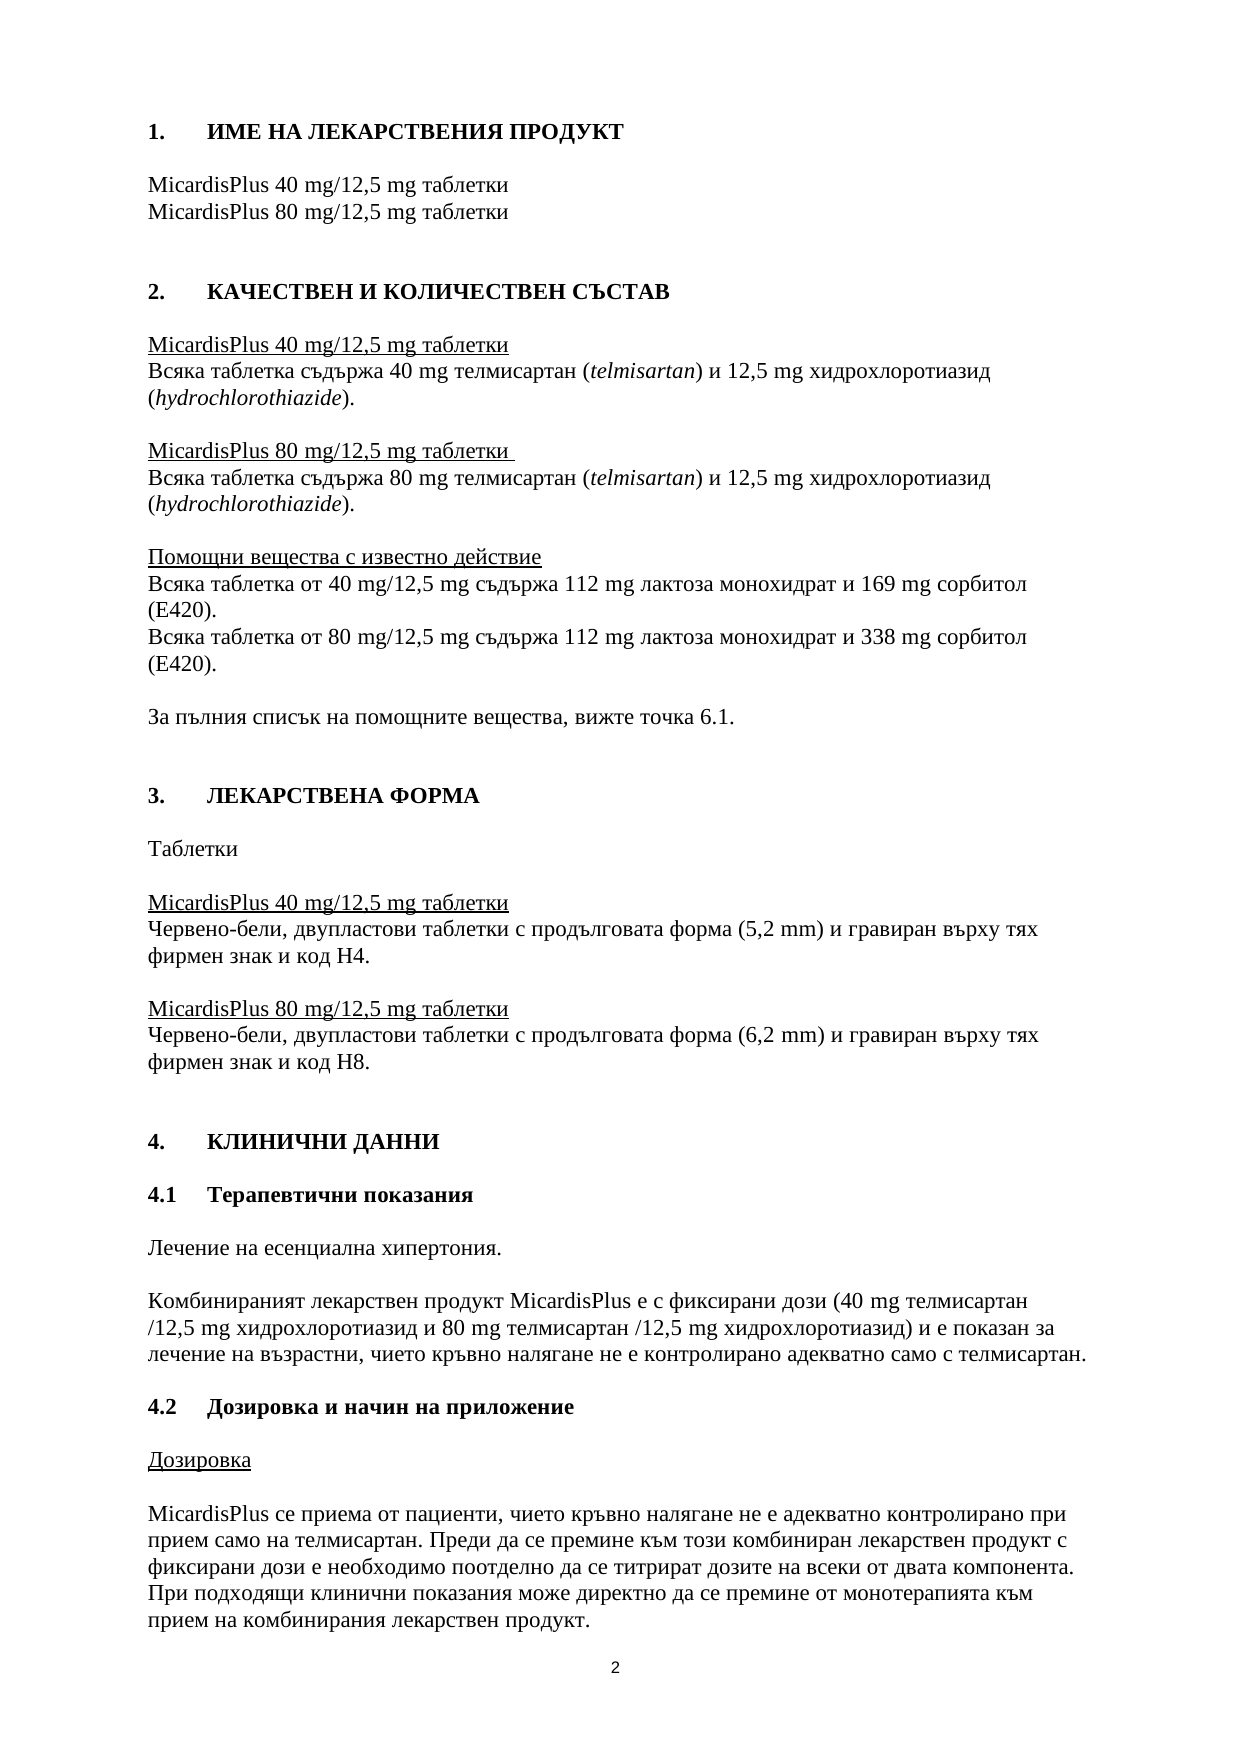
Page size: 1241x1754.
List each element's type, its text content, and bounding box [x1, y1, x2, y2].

text MicardisPlus 80 mg/12,5 mg таблетки [148, 995, 1092, 1021]
text Комбинираният лекарствен продукт MicardisPlus е с фиксирани дози (40 mg телмисартан /12,5 mg хидрохлоротиазид и 80 mg телмисартан /12,5 mg хидрохлоротиазид) и е показан за лечение на възрастни, чието кръвно налягане не е контролирано адекватно само с телмисартан. [148, 1287, 1092, 1367]
text Таблетки [148, 835, 1092, 862]
text 4.2 Дозировка и начин на приложение [148, 1393, 1092, 1420]
text За пълния списък на помощните вещества, вижте точка 6.1. [148, 702, 1092, 729]
text Червено-бели, двупластови таблетки с продълговата форма (6,2 mm) и гравиран върху тях фирмен знак и код Н8. [148, 1021, 1092, 1074]
text MicardisPlus 40 mg/12,5 mg таблетки [148, 888, 1092, 915]
text MicardisPlus се приема от пациенти, чието кръвно налягане не е адекватно контролирано при прием само на телмисартан. Преди да се премине към този комбиниран лекарствен продукт с фиксирани дози е необходимо поотделно да се титрират дозите на всеки от двата компонента. При подходящи клинични показания може директнo да се премине от монотерапията към прием на комбинирания лекарствен продукт. [148, 1499, 1092, 1632]
text Всяка таблетка съдържа 40 mg телмисартан (telmisartan) и 12,5 mg хидрохлоротиазид (hydrochlorothiazide). [148, 357, 1092, 410]
text Всяка таблетка от 80 mg/12,5 mg съдържа 112 mg лактоза монохидрат и 338 mg сорбитол (E420). [148, 623, 1092, 676]
text 2. КАЧЕСТВЕН И КОЛИЧЕСТВЕН СЪСТАВ [148, 277, 1092, 304]
text MicardisPlus 40 mg/12,5 mg таблетки [148, 331, 1092, 357]
text MicardisPlus 40 mg/12,5 mg таблетки MicardisPlus 80 mg/12,5 mg таблетки [148, 171, 1092, 224]
text Всяка таблетка съдържа 80 mg телмисартан (telmisartan) и 12,5 mg хидрохлоротиазид (hydrochlorothiazide). [148, 463, 1092, 517]
text 4.1 Терапевтични показания [148, 1181, 1092, 1207]
text MicardisPlus 80 mg/12,5 mg таблетки [148, 437, 1092, 463]
text Всяка таблетка от 40 mg/12,5 mg съдържа 112 mg лактоза монохидрат и 169 mg сорбитол (E420). [148, 570, 1092, 623]
text 1. ИМЕ НА ЛЕКАРСТВЕНИЯ ПРОДУКТ [148, 118, 1092, 145]
text 4. КЛИНИЧНИ ДАННИ [148, 1127, 1092, 1154]
text Дозировка [148, 1446, 1092, 1473]
text Лечение на есенциална хипертония. [148, 1234, 1092, 1260]
text Помощни вещества с известно действие [148, 543, 1092, 570]
text Червено-бели, двупластови таблетки с продълговата форма (5,2 mm) и гравиран върху тях фирмен знак и код Н4. [148, 915, 1092, 968]
text 3. ЛЕКАРСТВЕНА ФОРМА [148, 782, 1092, 809]
